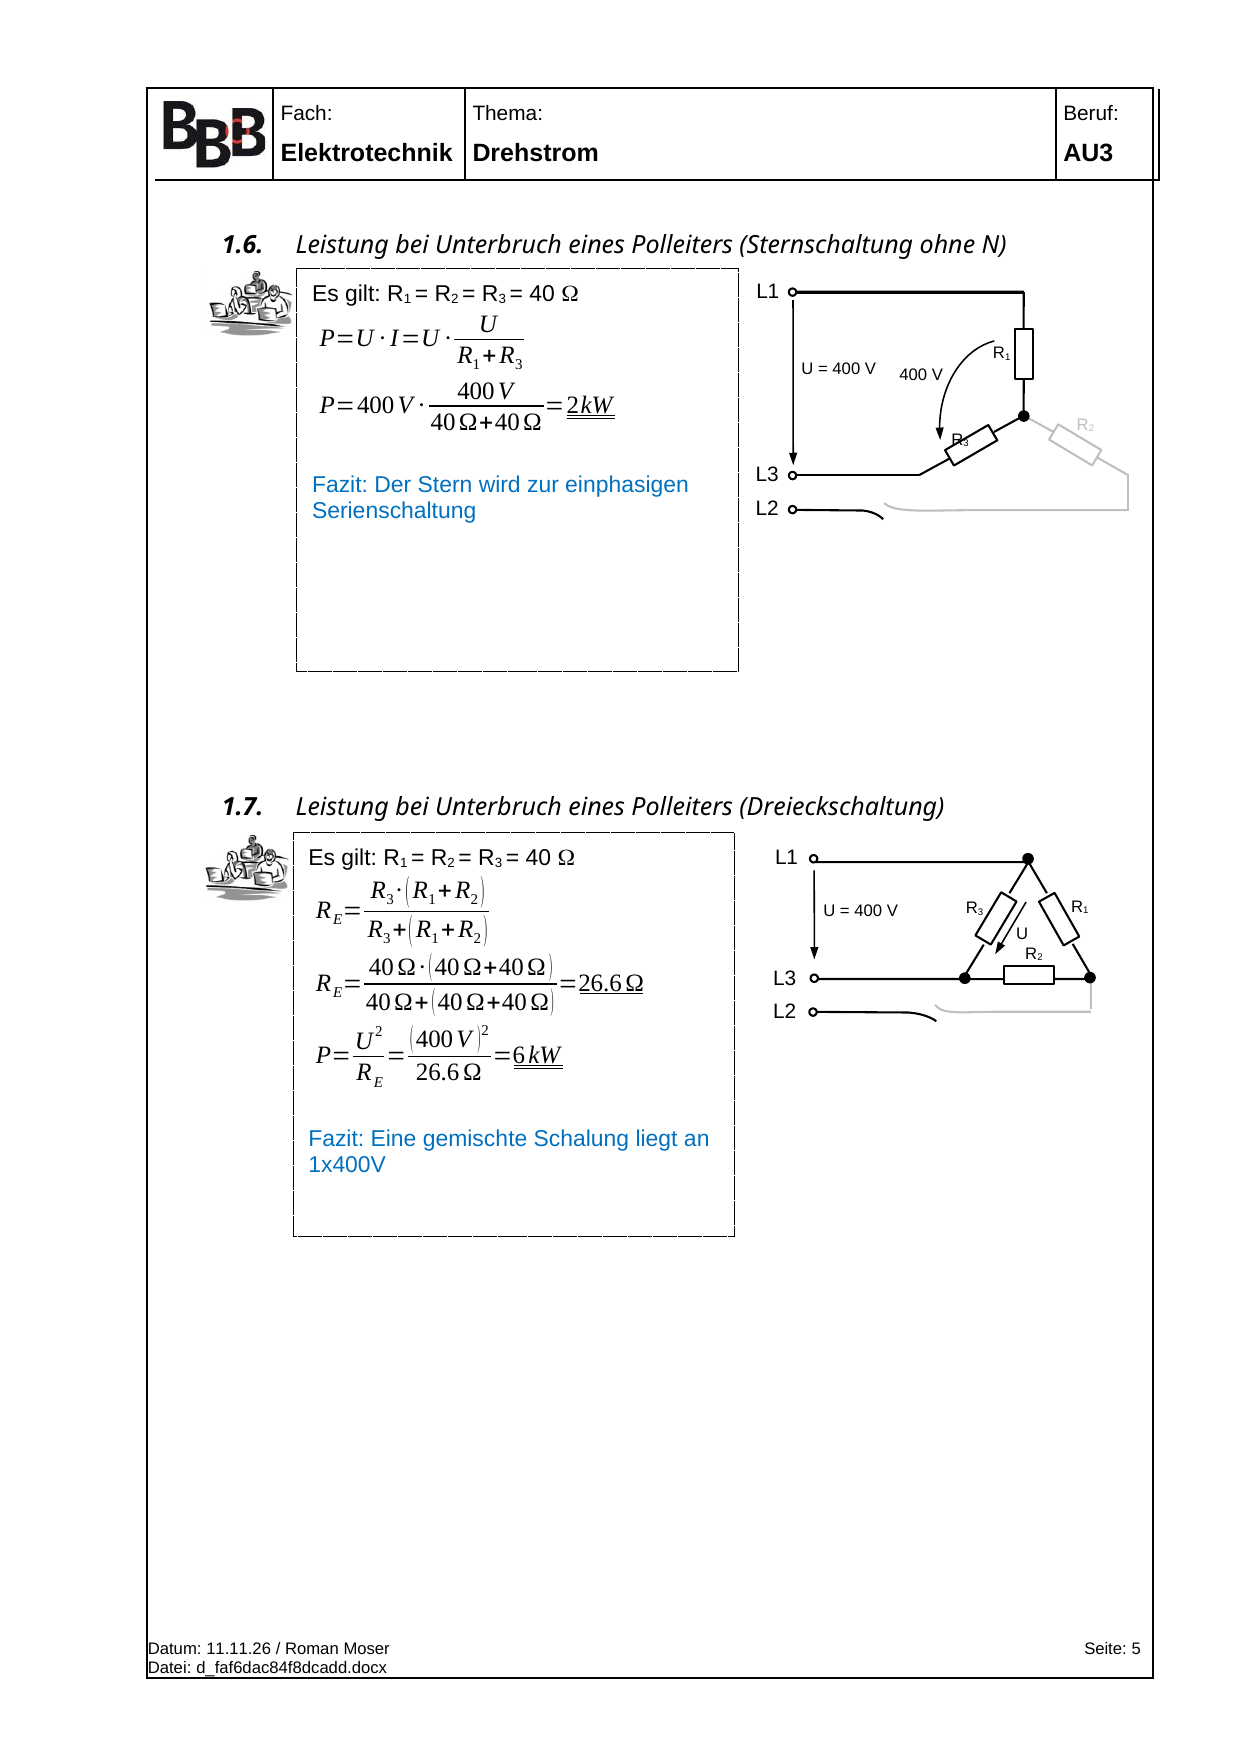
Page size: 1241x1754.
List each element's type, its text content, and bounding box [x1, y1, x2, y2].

picture [207, 268, 294, 336]
picture [203, 832, 290, 901]
subtitle Leistung bei Unterbruch eines Polleiters (Sternschaltung ohne N) [222, 227, 1152, 261]
subtitle Leistung bei Unterbruch eines Polleiters (Dreieckschaltung) [222, 788, 1152, 822]
picture [162, 101, 266, 169]
